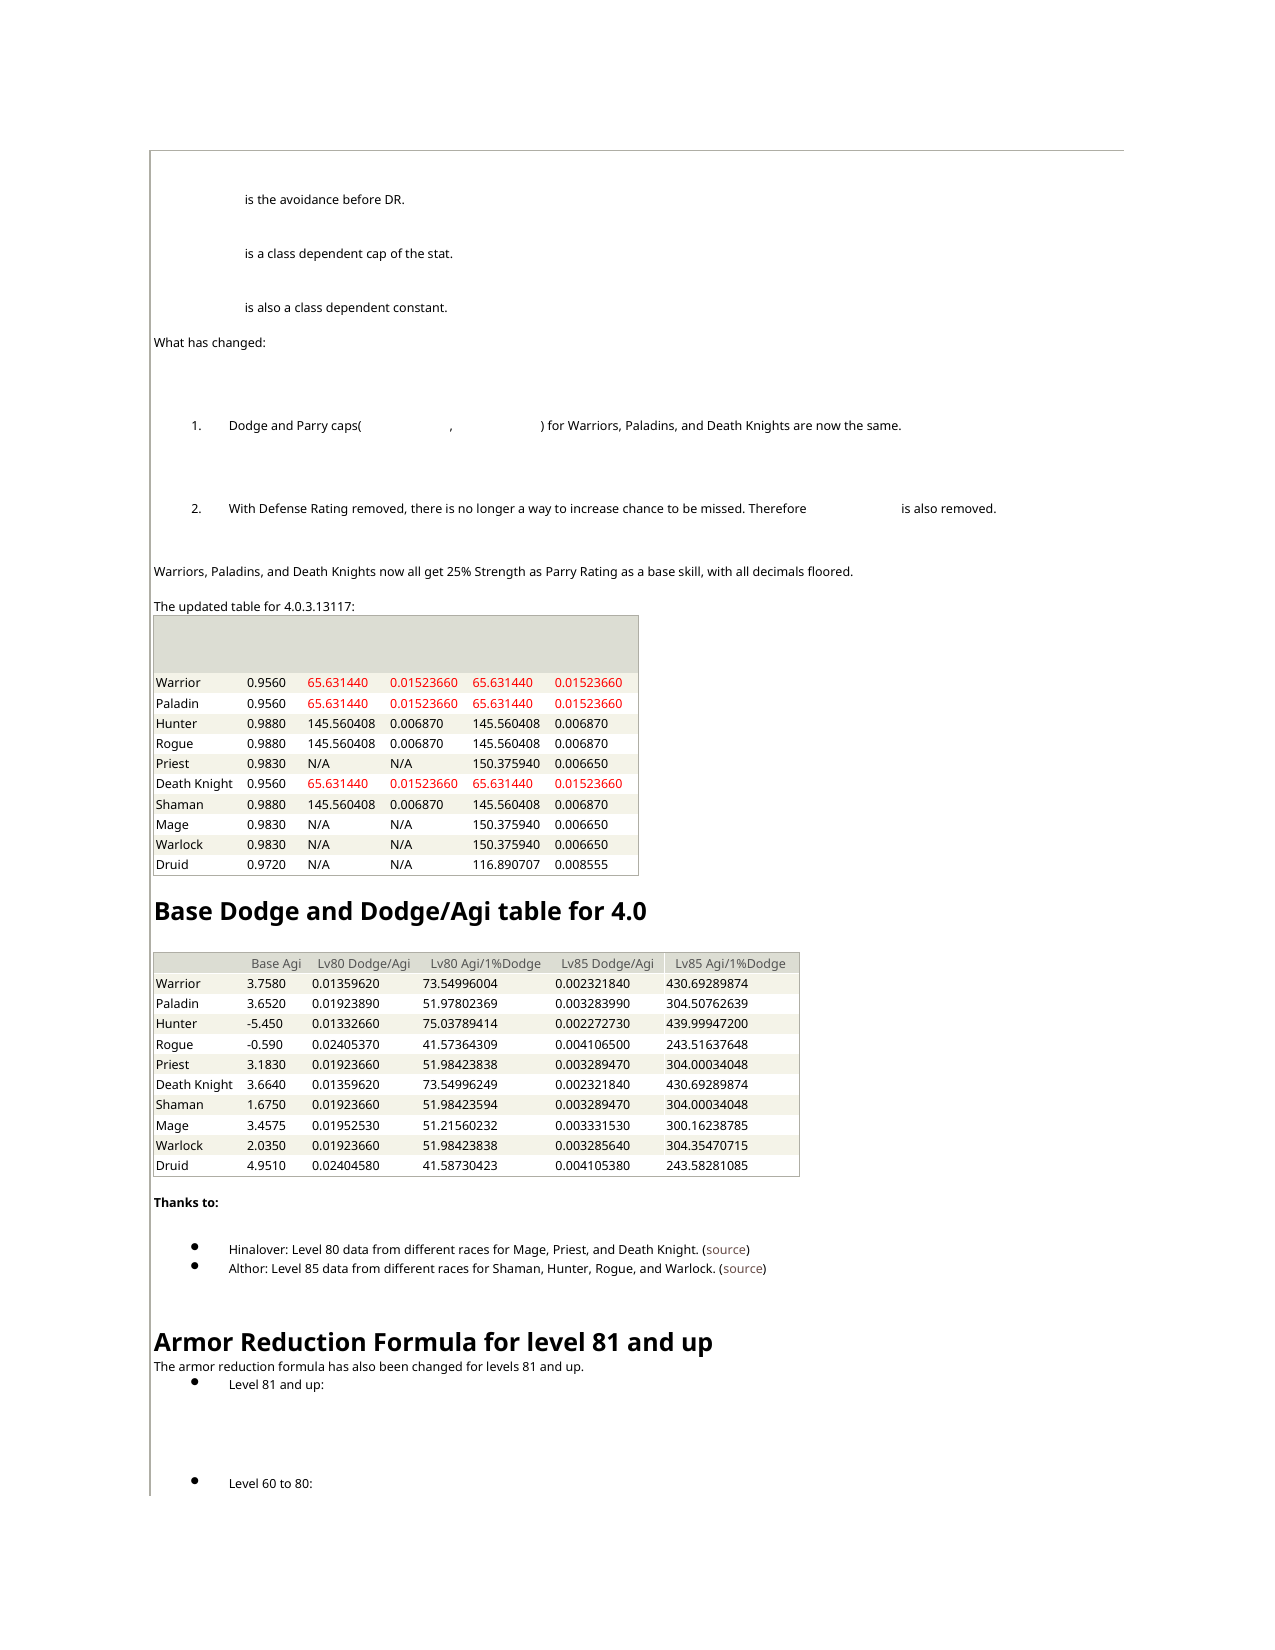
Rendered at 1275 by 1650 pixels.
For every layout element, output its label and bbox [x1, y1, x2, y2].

table_header [151, 151, 1124, 1496]
